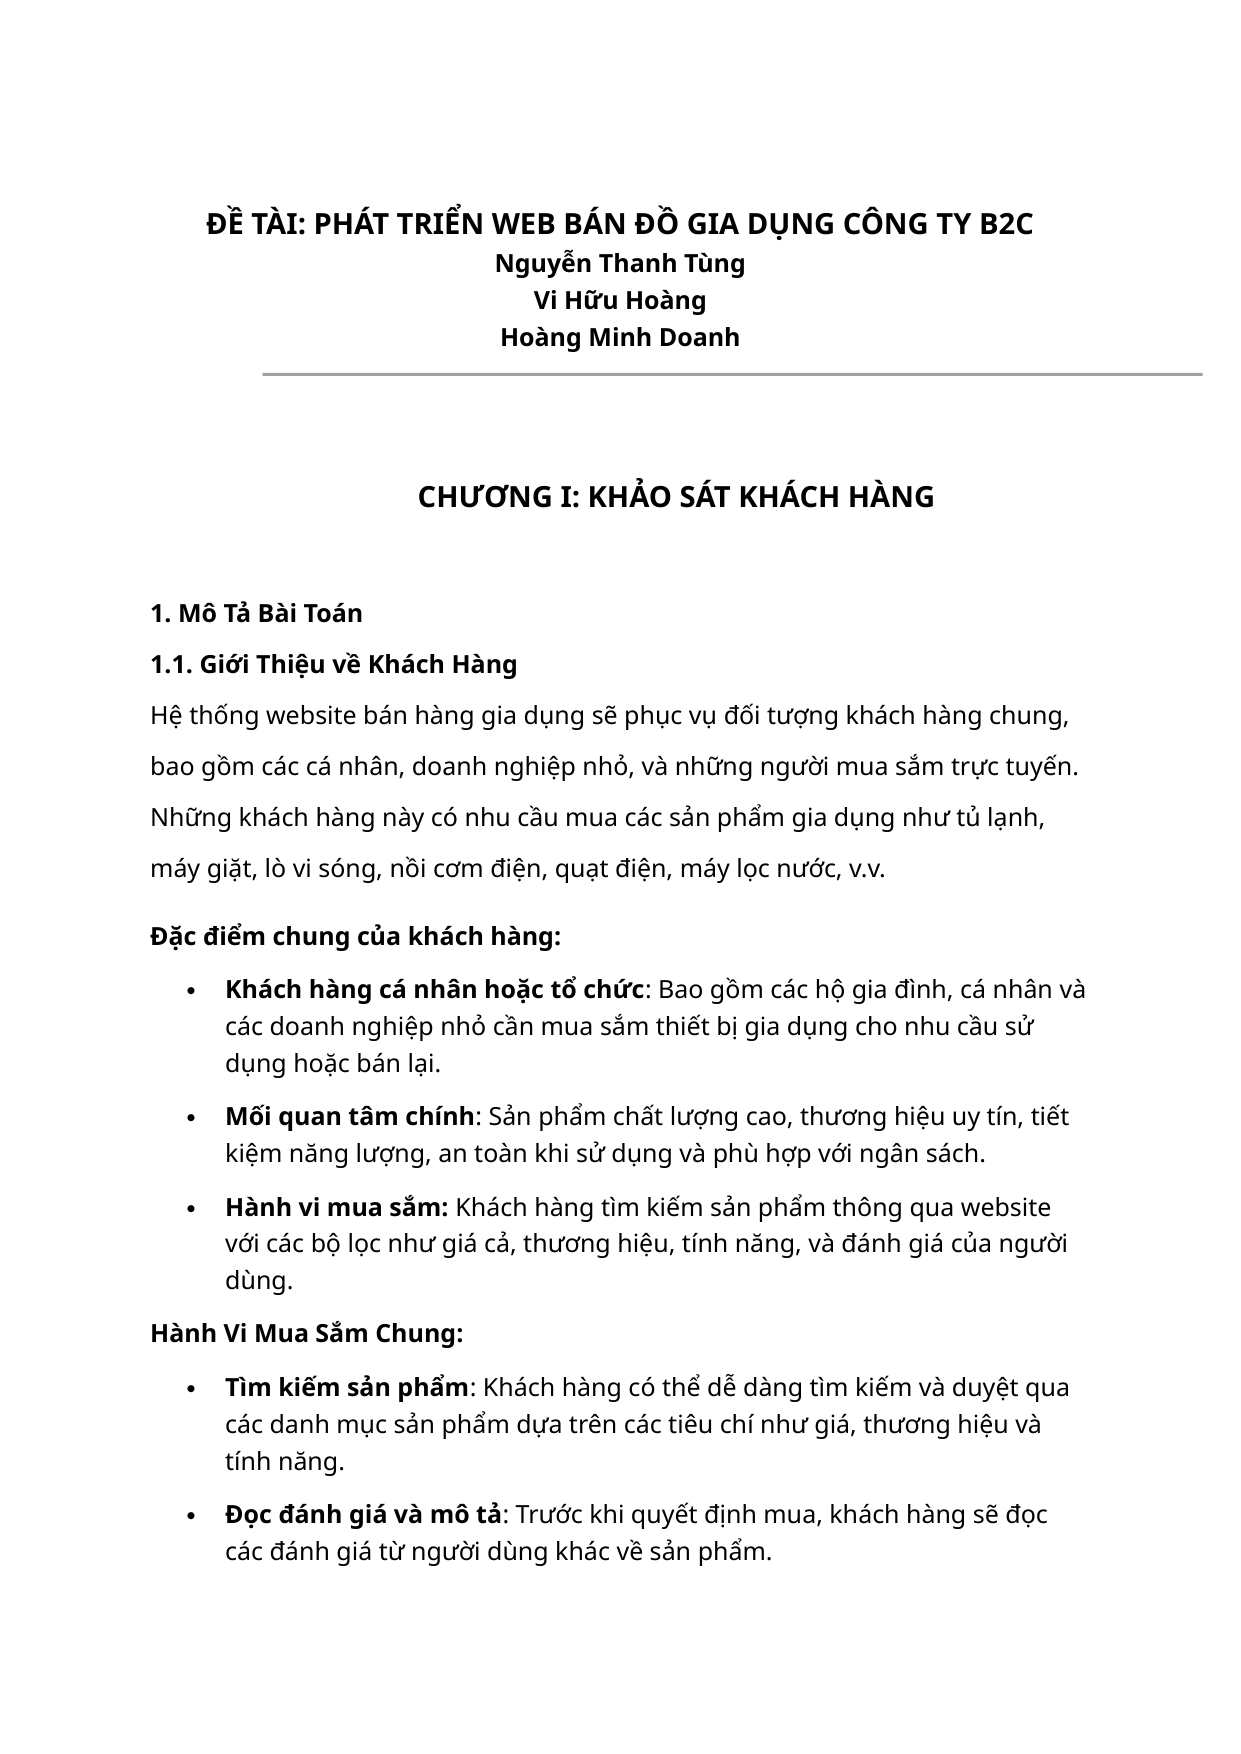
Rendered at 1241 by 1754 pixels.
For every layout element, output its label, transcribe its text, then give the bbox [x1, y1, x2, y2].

list Mối quan tâm chính: Sản phẩm chất lượng cao, thương hiệu uy tín, tiết kiệm năng lượng, an toàn khi sử dụng và phù hợp với ngân sách. [187, 1099, 1090, 1170]
list Tìm kiếm sản phẩm: Khách hàng có thể dễ dàng tìm kiếm và duyệt qua các danh mục sản phẩm dựa trên các tiêu chí như giá, thương hiệu và tính năng. [187, 1369, 1090, 1477]
text 1. Mô Tả Bài Toán 1.1. Giới Thiệu về Khách Hàng Hệ thống website bán hàng gia dụng sẽ phục vụ đối tượng khách hàng chung, bao gồm các cá nhân, doanh nghiệp nhỏ, và những người mua sắm trực tuyến. Những khách hàng này có nhu cầu mua các sản phẩm gia dụng như tủ lạnh, máy giặt, lò vi sóng, nồi cơm điện, quạt điện, máy lọc nước, v.v. [150, 596, 1090, 885]
list Khách hàng cá nhân hoặc tổ chức: Bao gồm các hộ gia đình, cá nhân và các doanh nghiệp nhỏ cần mua sắm thiết bị gia dụng cho nhu cầu sử dụng hoặc bán lại. [187, 972, 1090, 1079]
text ĐỀ TÀI: PHÁT TRIỂN WEB BÁN ĐỒ GIA DỤNG CÔNG TY B2C Nguyễn Thanh Tùng Vi Hữu Hoàng Hoàng Minh Doanh [150, 203, 1090, 353]
list Hành vi mua sắm: Khách hàng tìm kiếm sản phẩm thông qua website với các bộ lọc như giá cả, thương hiệu, tính năng, và đánh giá của người dùng. [187, 1189, 1090, 1297]
text Hành Vi Mua Sắm Chung: [150, 1316, 1090, 1350]
list Đọc đánh giá và mô tả: Trước khi quyết định mua, khách hàng sẽ đọc các đánh giá từ người dùng khác về sản phẩm. [187, 1497, 1090, 1567]
text CHƯƠNG I: KHẢO SÁT KHÁCH HÀNG [262, 477, 1090, 516]
text Đặc điểm chung của khách hàng: [150, 918, 1090, 953]
